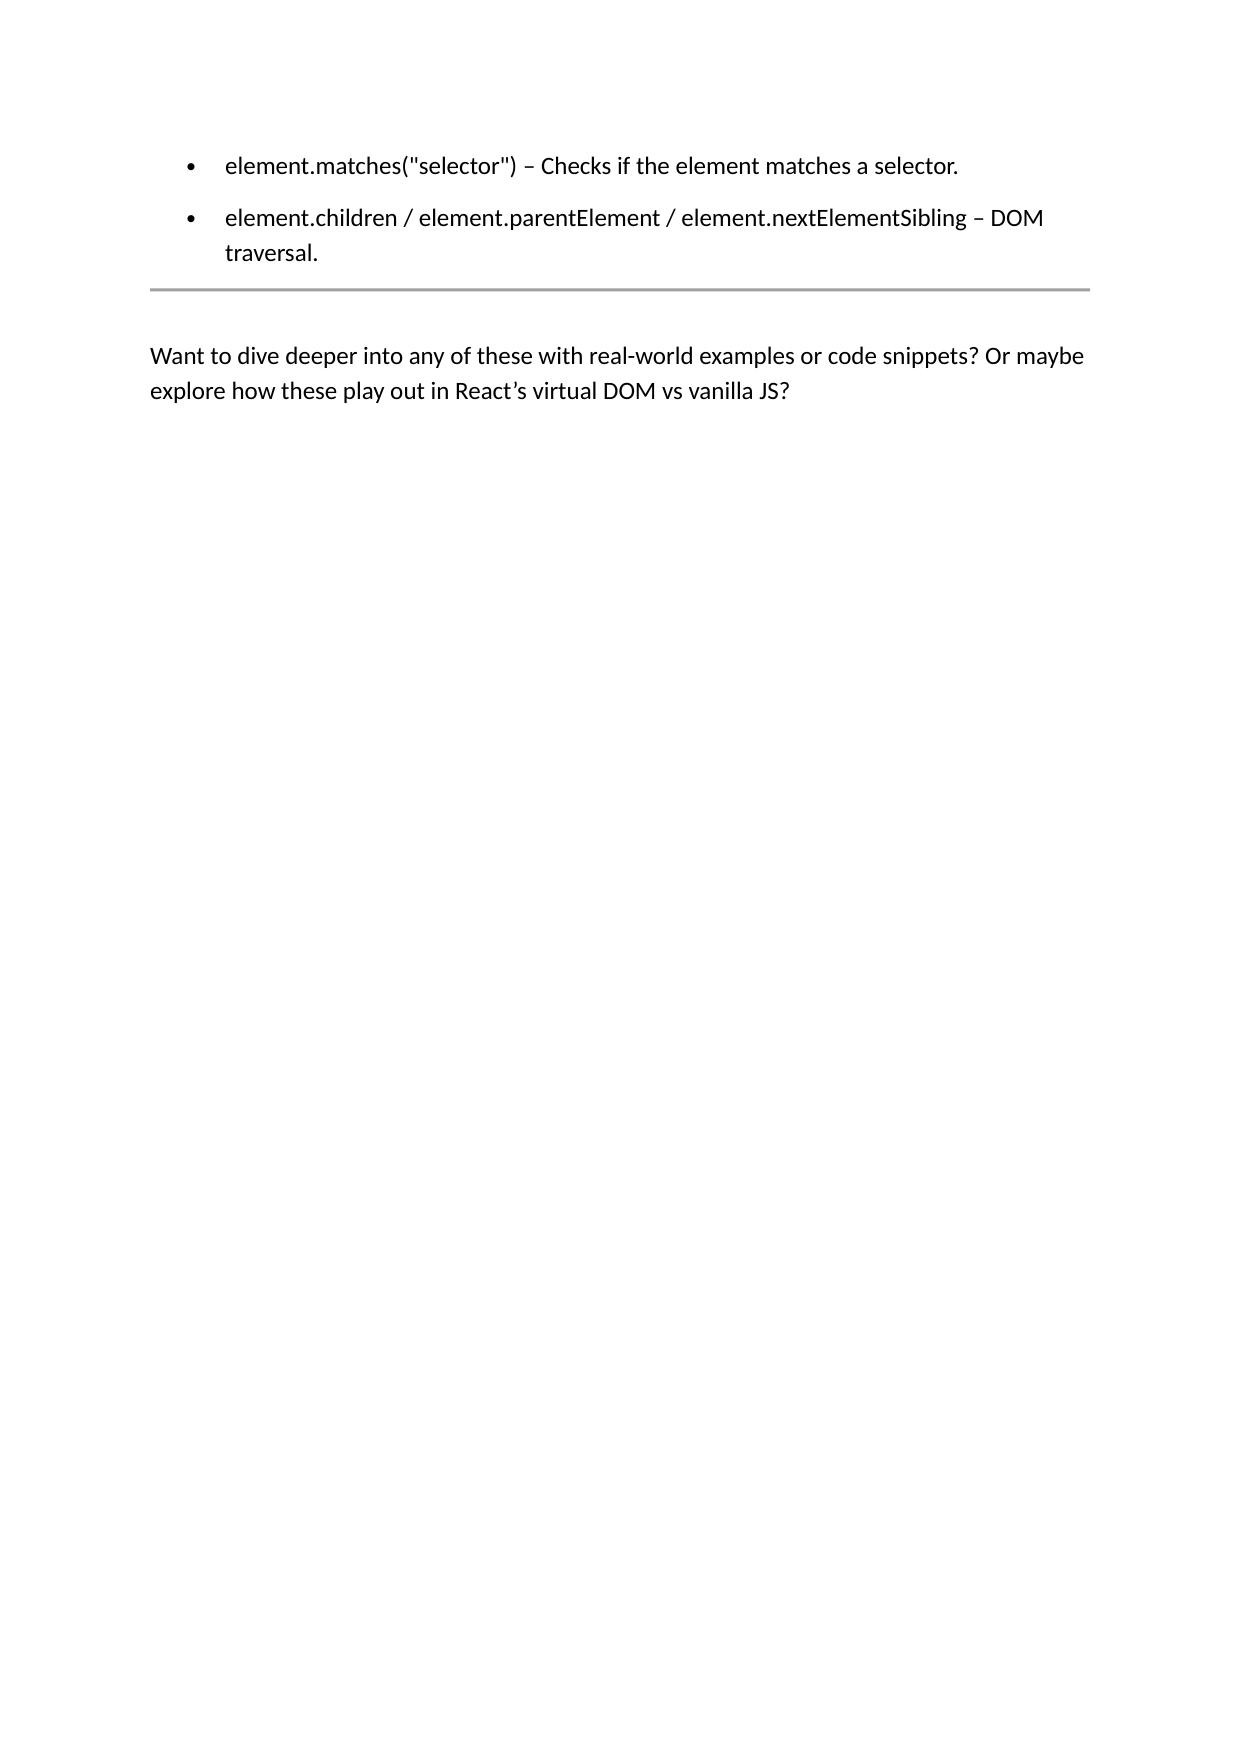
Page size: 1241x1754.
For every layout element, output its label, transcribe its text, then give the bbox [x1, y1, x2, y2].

text Want to dive deeper into any of these with real-world examples or code snippets? Or maybe explore how these play out in React’s virtual DOM vs vanilla JS? [150, 340, 1090, 406]
list element.children / element.parentElement / element.nextElementSibling – DOM traversal. [187, 202, 1090, 267]
list element.matches("selector") – Checks if the element matches a selector. [187, 150, 1090, 181]
